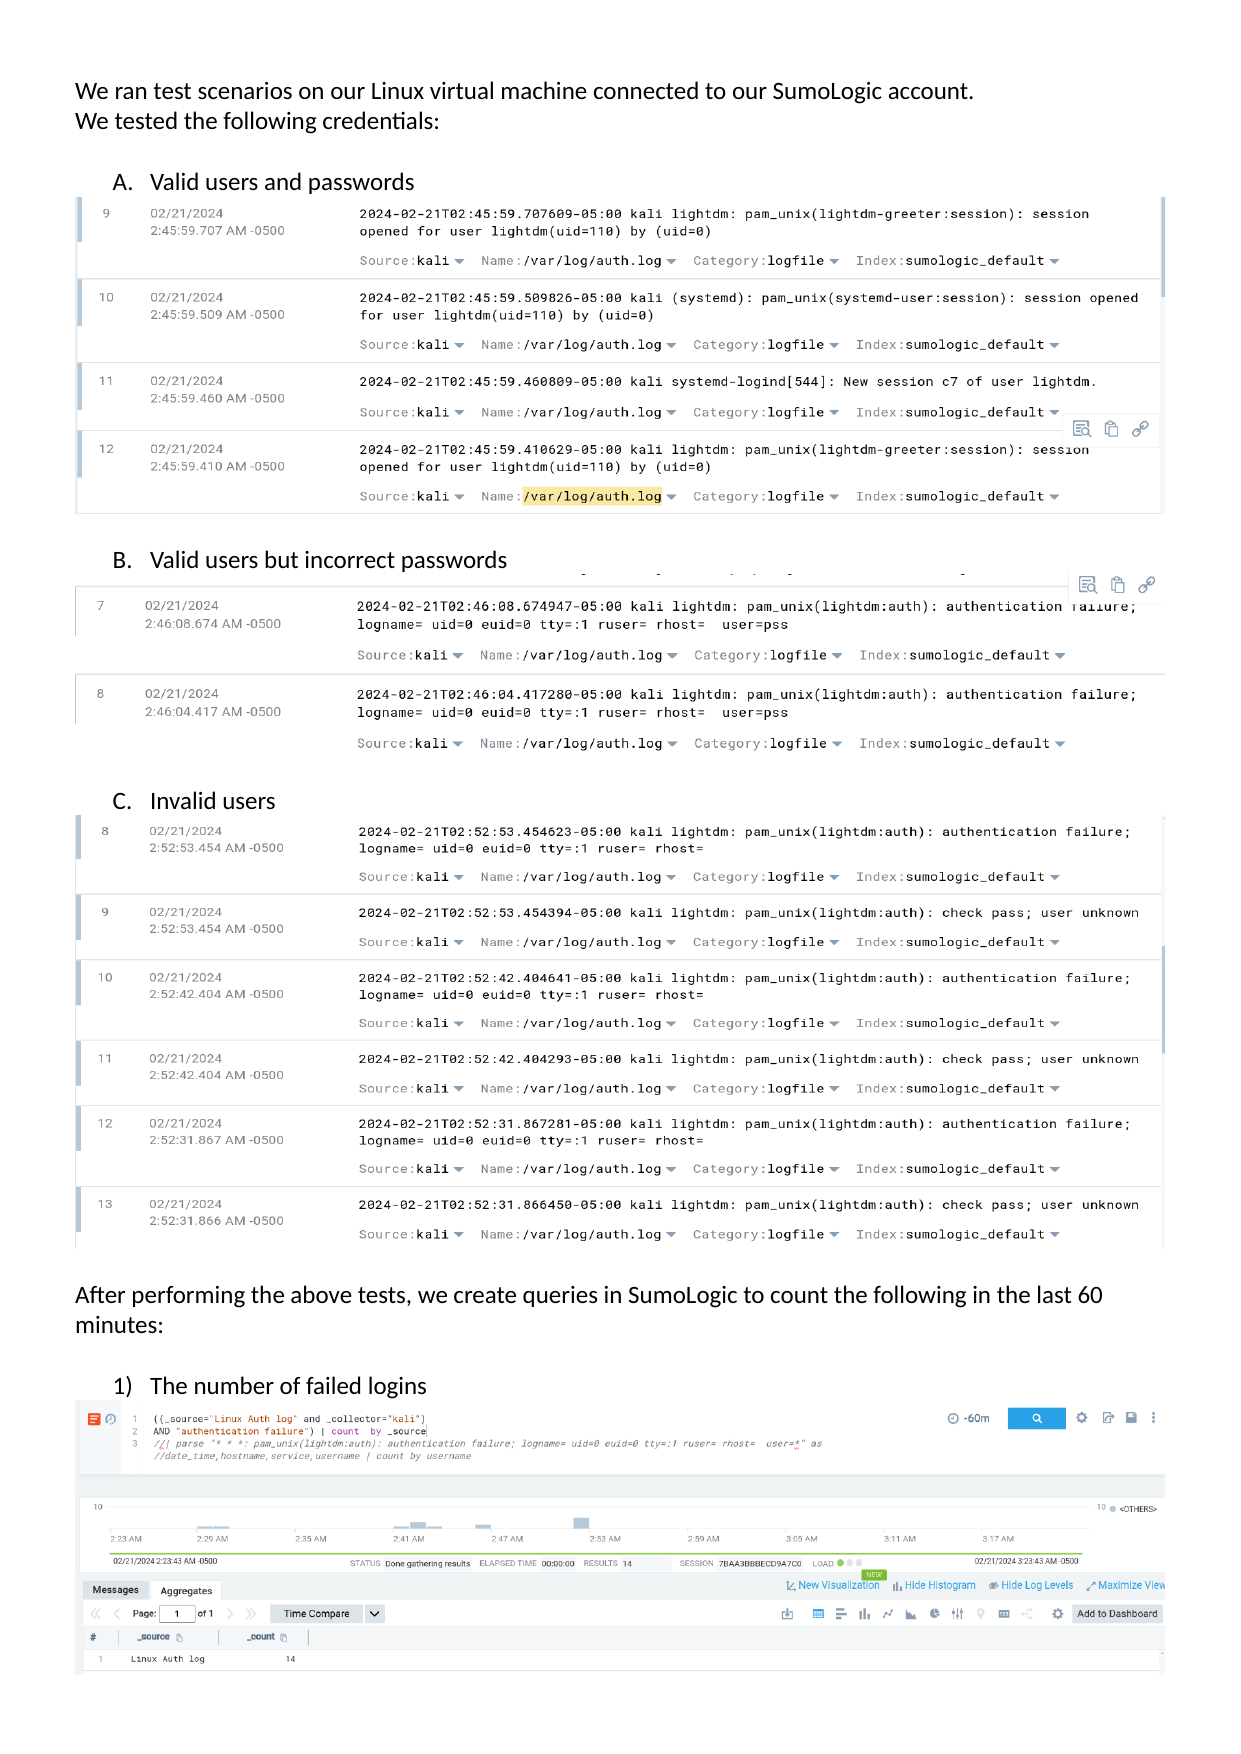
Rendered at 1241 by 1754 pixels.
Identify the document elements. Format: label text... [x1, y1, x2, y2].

text We ran test scenarios on our Linux virtual machine connected to our SumoLogic account. [75, 75, 1165, 106]
text After performing the above tests, we create queries in SumoLogic to count the following in the last 60 minutes: [75, 1279, 1165, 1340]
list The number of failed logins [112, 1370, 1165, 1400]
list Valid users and passwords [112, 167, 1165, 197]
list Invalid users [112, 785, 1165, 815]
picture [75, 1400, 1165, 1675]
text We tested the following credentials: [75, 106, 1165, 136]
list Valid users but incorrect passwords [112, 544, 1165, 574]
picture [75, 197, 1166, 514]
picture [75, 574, 1166, 755]
picture [75, 815, 1166, 1249]
